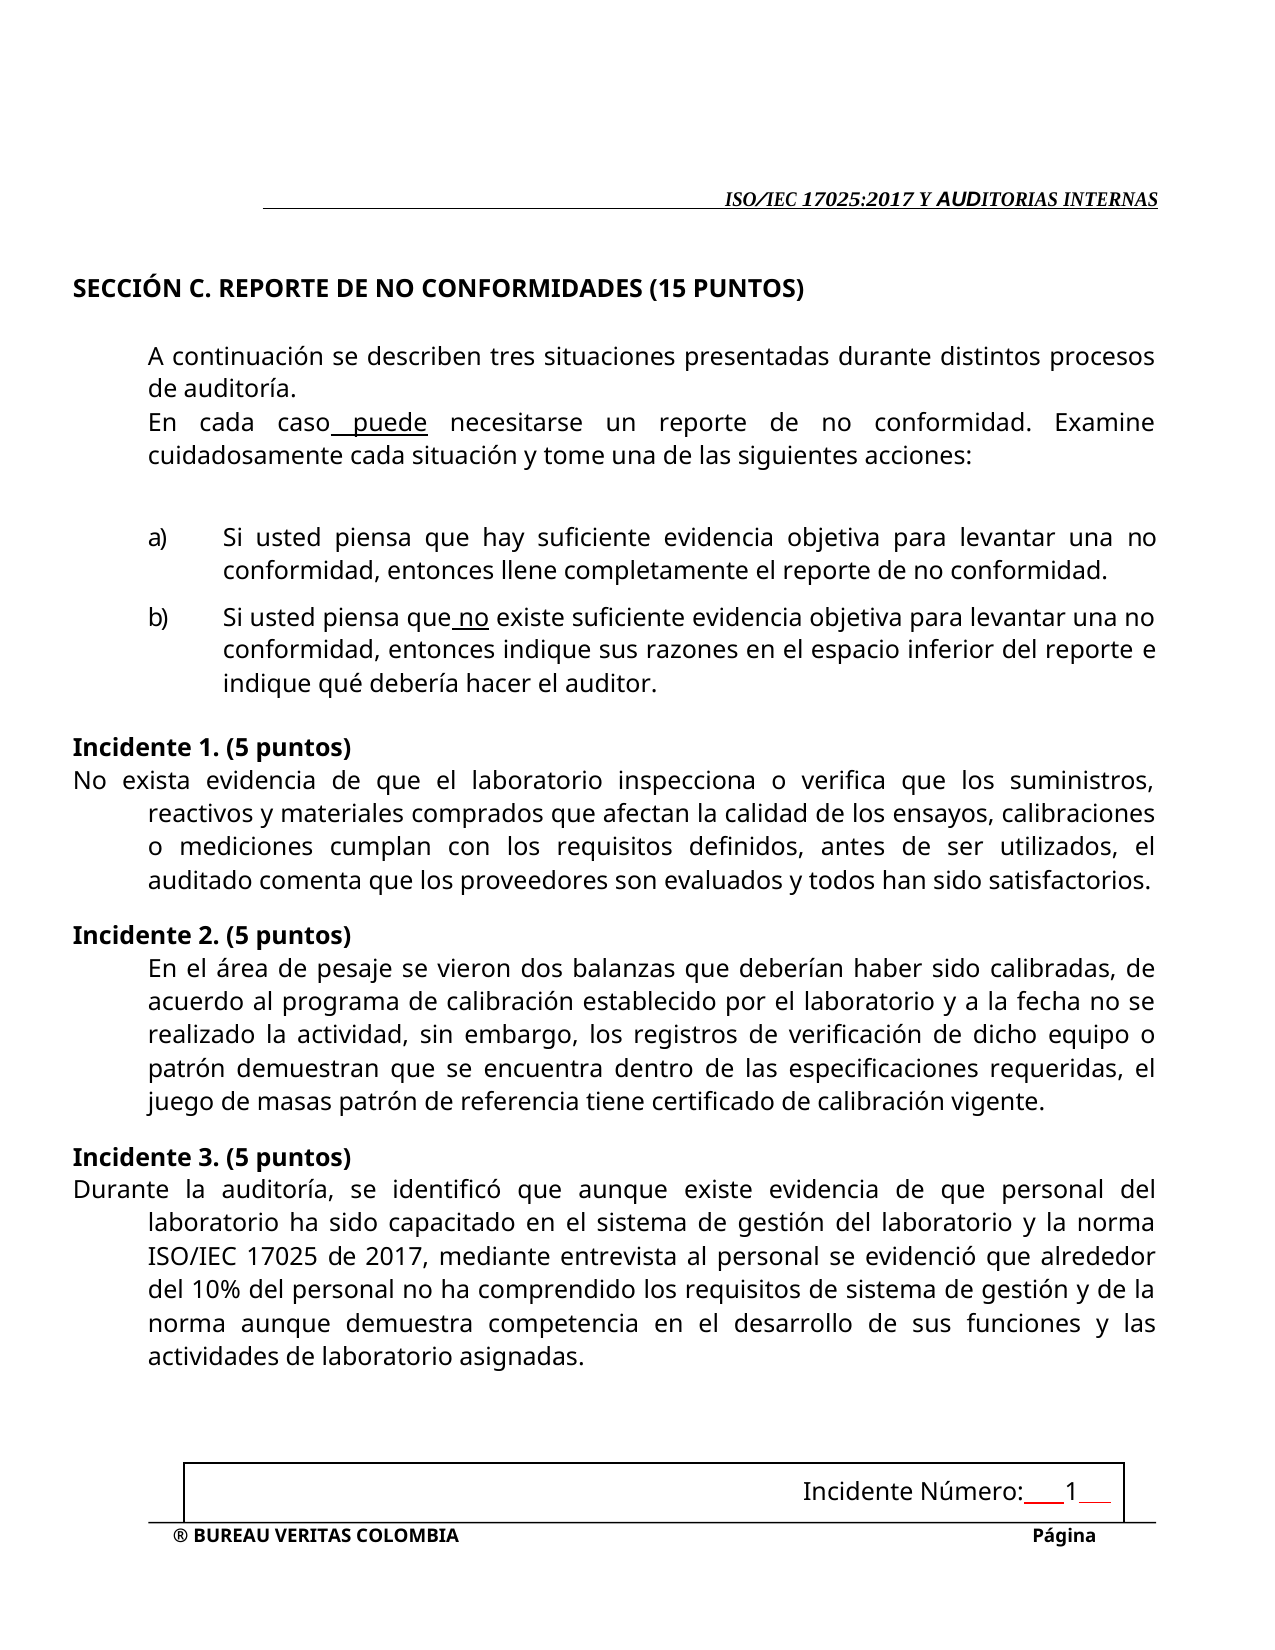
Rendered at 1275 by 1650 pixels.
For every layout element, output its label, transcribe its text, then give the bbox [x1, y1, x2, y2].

text No exista evidencia de que el laboratorio inspecciona o verifica que los suministros, reactivos y materiales comprados que afectan la calidad de los ensayos, calibraciones o mediciones cumplan con los requisitos definidos, antes de ser utilizados, el auditado comenta que los proveedores son evaluados y todos han sido satisfactorios. [73, 763, 1156, 897]
subtitle SECCIÓN C. REPORTE DE NO CONFORMIDADES (15 PUNTOS) [73, 271, 1196, 305]
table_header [185, 1464, 638, 1521]
list Si usted piensa que hay suficiente evidencia objetiva para levantar una no conformidad, entonces llene completamente el reporte de no conformidad. [148, 520, 1157, 587]
subtitle Incidente 3. (5 puntos) [73, 1142, 1196, 1172]
subtitle Incidente 2. (5 puntos) [73, 921, 1196, 951]
list Si usted piensa que no existe suficiente evidencia objetiva para levantar una no conformidad, entonces indique sus razones en el espacio inferior del reporte e indique qué debería hacer el auditor. [148, 599, 1156, 699]
text Durante la auditoría, se identificó que aunque existe evidencia de que personal del laboratorio ha sido capacitado en el sistema de gestión del laboratorio y la norma ISO/IEC 17025 de 2017, mediante entrevista al personal se evidenció que alrededor del 10% del personal no ha comprendido los requisitos de sistema de gestión y de la norma aunque demuestra competencia en el desarrollo de sus funciones y las actividades de laboratorio asignadas. [73, 1172, 1157, 1373]
text En cada caso puede necesitarse un reporte de no conformidad. Examine cuidadosamente cada situación y tome una de las siguientes acciones: [148, 405, 1156, 472]
table_header Incidente Número: 1 [638, 1464, 1123, 1521]
text En el área de pesaje se vieron dos balanzas que deberían haber sido calibradas, de acuerdo al programa de calibración establecido por el laboratorio y a la fecha no se realizado la actividad, sin embargo, los registros de verificación de dicho equipo o patrón demuestran que se encuentra dentro de las especificaciones requeridas, el juego de masas patrón de referencia tiene certificado de calibración vigente. [148, 951, 1157, 1118]
text A continuación se describen tres situaciones presentadas durante distintos procesos de auditoría. [148, 338, 1156, 405]
subtitle Incidente 1. (5 puntos) [73, 733, 1196, 763]
